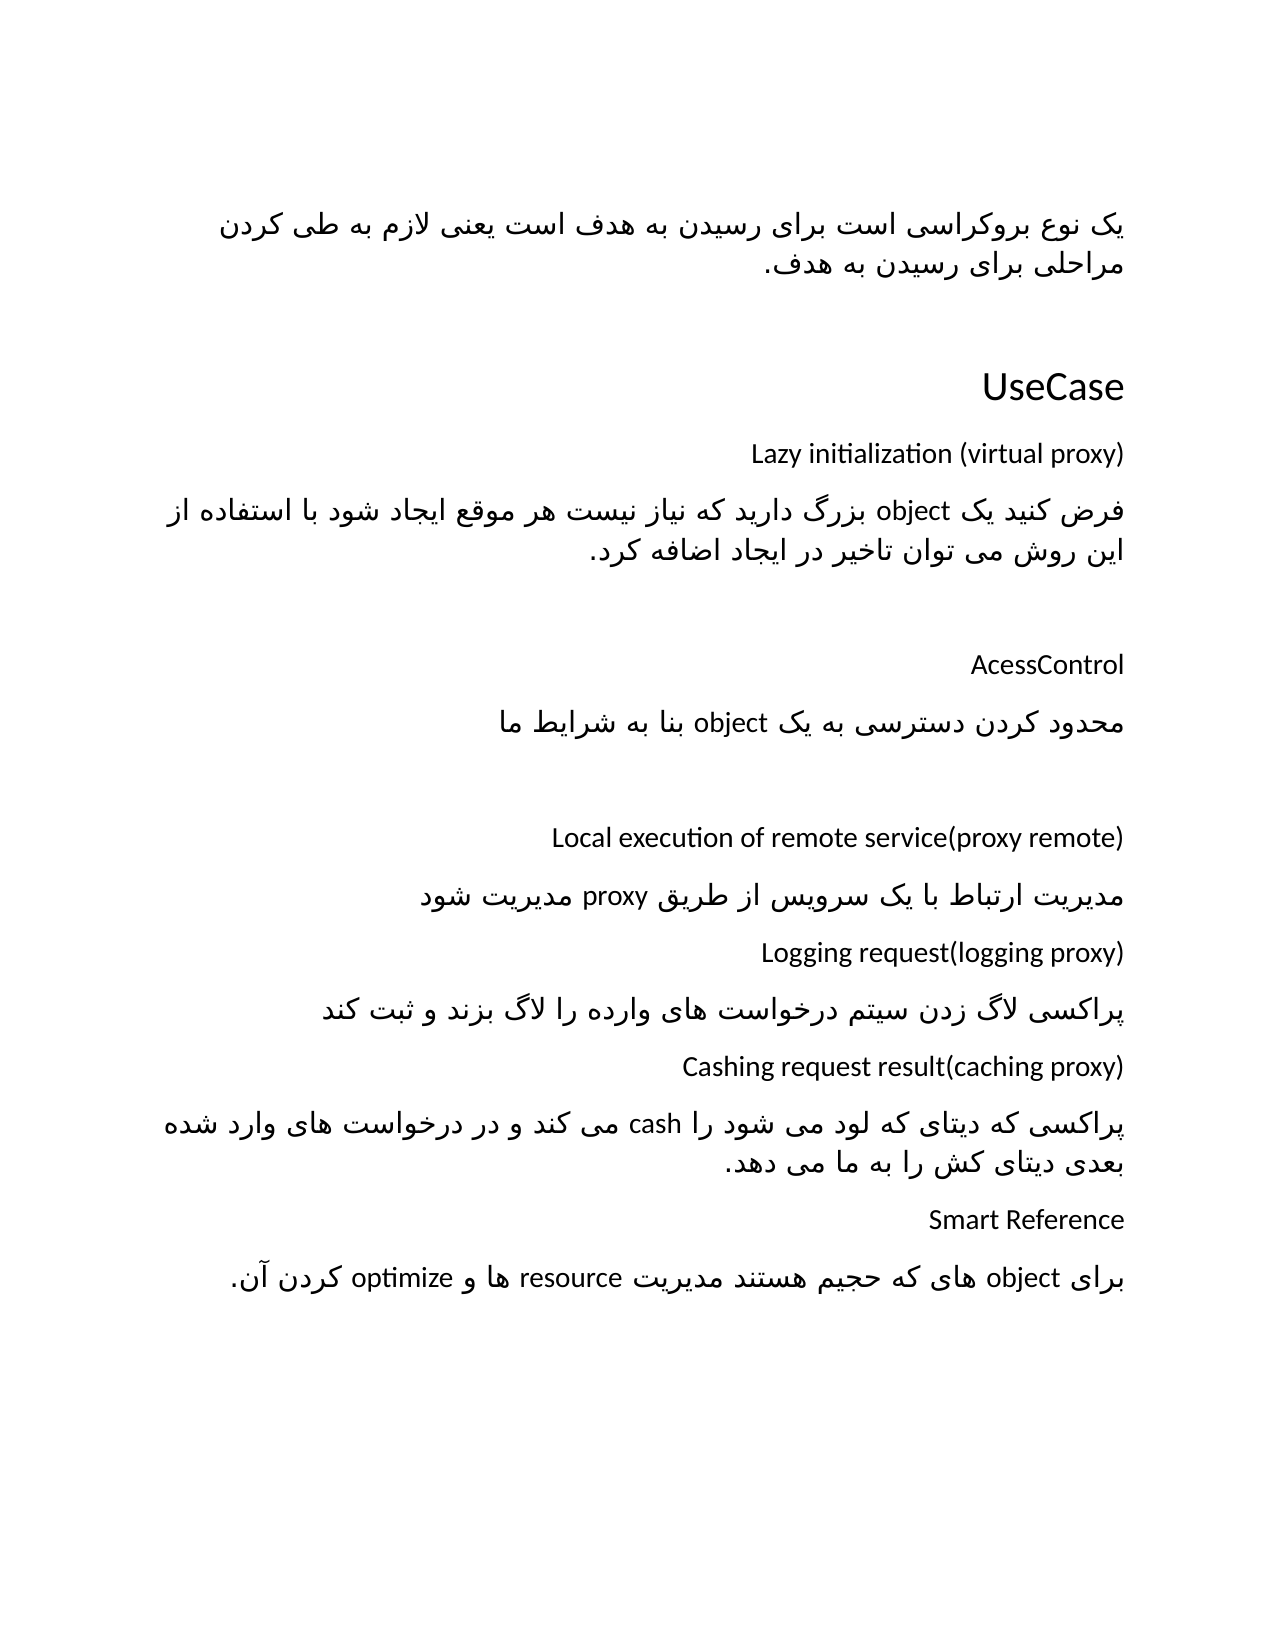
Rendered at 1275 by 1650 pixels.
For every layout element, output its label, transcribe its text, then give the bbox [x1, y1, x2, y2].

text Smart Reference [150, 1201, 1125, 1237]
text پراکسی لاگ زدن سیتم درخواست های وارده را لاگ بزند و ثبت کند [150, 992, 1125, 1026]
text پراکسی که دیتای که لود می شود را cash می کند و در درخواست های وارد شده بعدی دیتای کش را به ما می دهد. [150, 1105, 1125, 1180]
text مدیریت ارتباط با یک سرویس از طریق proxy مدیریت شود [150, 877, 1125, 912]
text Lazy initialization (virtual proxy) [150, 435, 1125, 471]
text AcessControl [150, 646, 1125, 682]
text UseCase [150, 360, 1125, 411]
text برای object های که حجیم هستند مدیریت resource ها و optimize کردن آن. [150, 1259, 1125, 1295]
text Cashing request result(caching proxy) [150, 1048, 1125, 1083]
text Logging request(logging proxy) [150, 934, 1125, 970]
text Local execution of remote service(proxy remote) [150, 819, 1125, 855]
text فرض کنید یک object بزرگ دارید که نیاز نیست هر موقع ایجاد شود با استفاده از این روش می توان تاخیر در ایجاد اضافه کرد. [150, 492, 1125, 567]
text یک نوع بروکراسی است برای رسیدن به هدف است یعنی لازم به طی کردن مراحلی برای رسیدن به هدف. [150, 208, 1125, 281]
text محدود کردن دسترسی به یک object بنا به شرایط ما [150, 704, 1125, 739]
